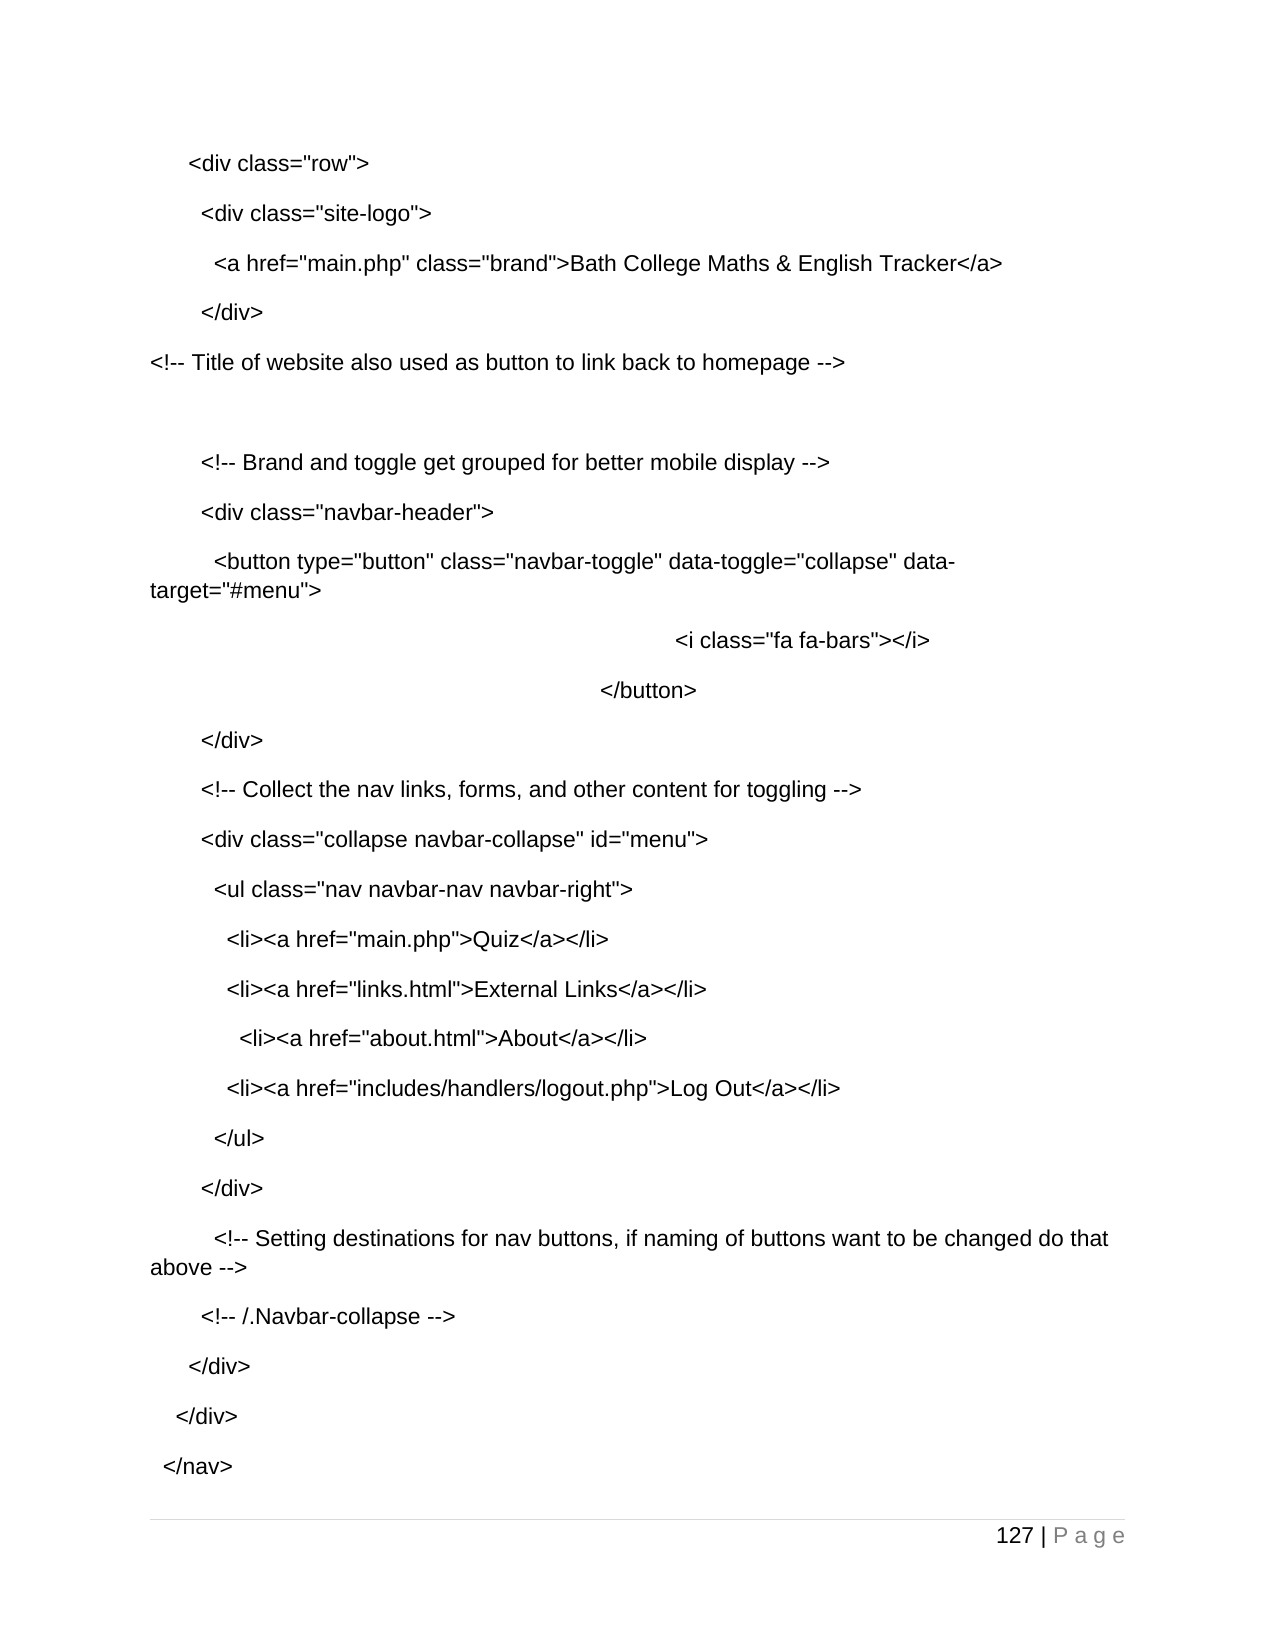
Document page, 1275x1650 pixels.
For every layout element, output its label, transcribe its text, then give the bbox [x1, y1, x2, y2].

text </nav> [150, 1453, 1125, 1479]
text <div class="navbar-header"> [150, 498, 1125, 525]
text <button type="button" class="navbar-toggle" data-toggle="collapse" data-target="#menu"> [150, 548, 1125, 604]
text <div class="collapse navbar-collapse" id="menu"> [150, 826, 1125, 853]
text <div class="site-logo"> [150, 200, 1125, 226]
text </button> [150, 677, 1125, 703]
text <div class="row"> [150, 150, 1125, 176]
text <!-- Collect the nav links, forms, and other content for toggling --> [150, 776, 1125, 803]
text <ul class="nav navbar-nav navbar-right"> [150, 876, 1125, 902]
text </div> [150, 1353, 1125, 1379]
text <i class="fa fa-bars"></i> [150, 627, 1125, 653]
text <!-- Title of website also used as button to link back to homepage --> [150, 349, 1125, 376]
text <a href="main.php" class="brand">Bath College Maths & English Tracker</a> [150, 249, 1125, 276]
text </div> [150, 299, 1125, 326]
text <!-- /.Navbar-collapse --> [150, 1303, 1125, 1330]
text </div> [150, 1403, 1125, 1429]
text </div> [150, 727, 1125, 753]
text <!-- Brand and toggle get grouped for better mobile display --> [150, 449, 1125, 475]
text </ul> [150, 1125, 1125, 1151]
text <li><a href="includes/handlers/logout.php">Log Out</a></li> [150, 1075, 1125, 1102]
text <!-- Setting destinations for nav buttons, if naming of buttons want to be changed do that above --> [150, 1224, 1125, 1280]
text <li><a href="links.html">External Links</a></li> [150, 976, 1125, 1002]
text <li><a href="main.php">Quiz</a></li> [150, 926, 1125, 952]
text <li><a href="about.html">About</a></li> [150, 1025, 1125, 1052]
text </div> [150, 1175, 1125, 1201]
